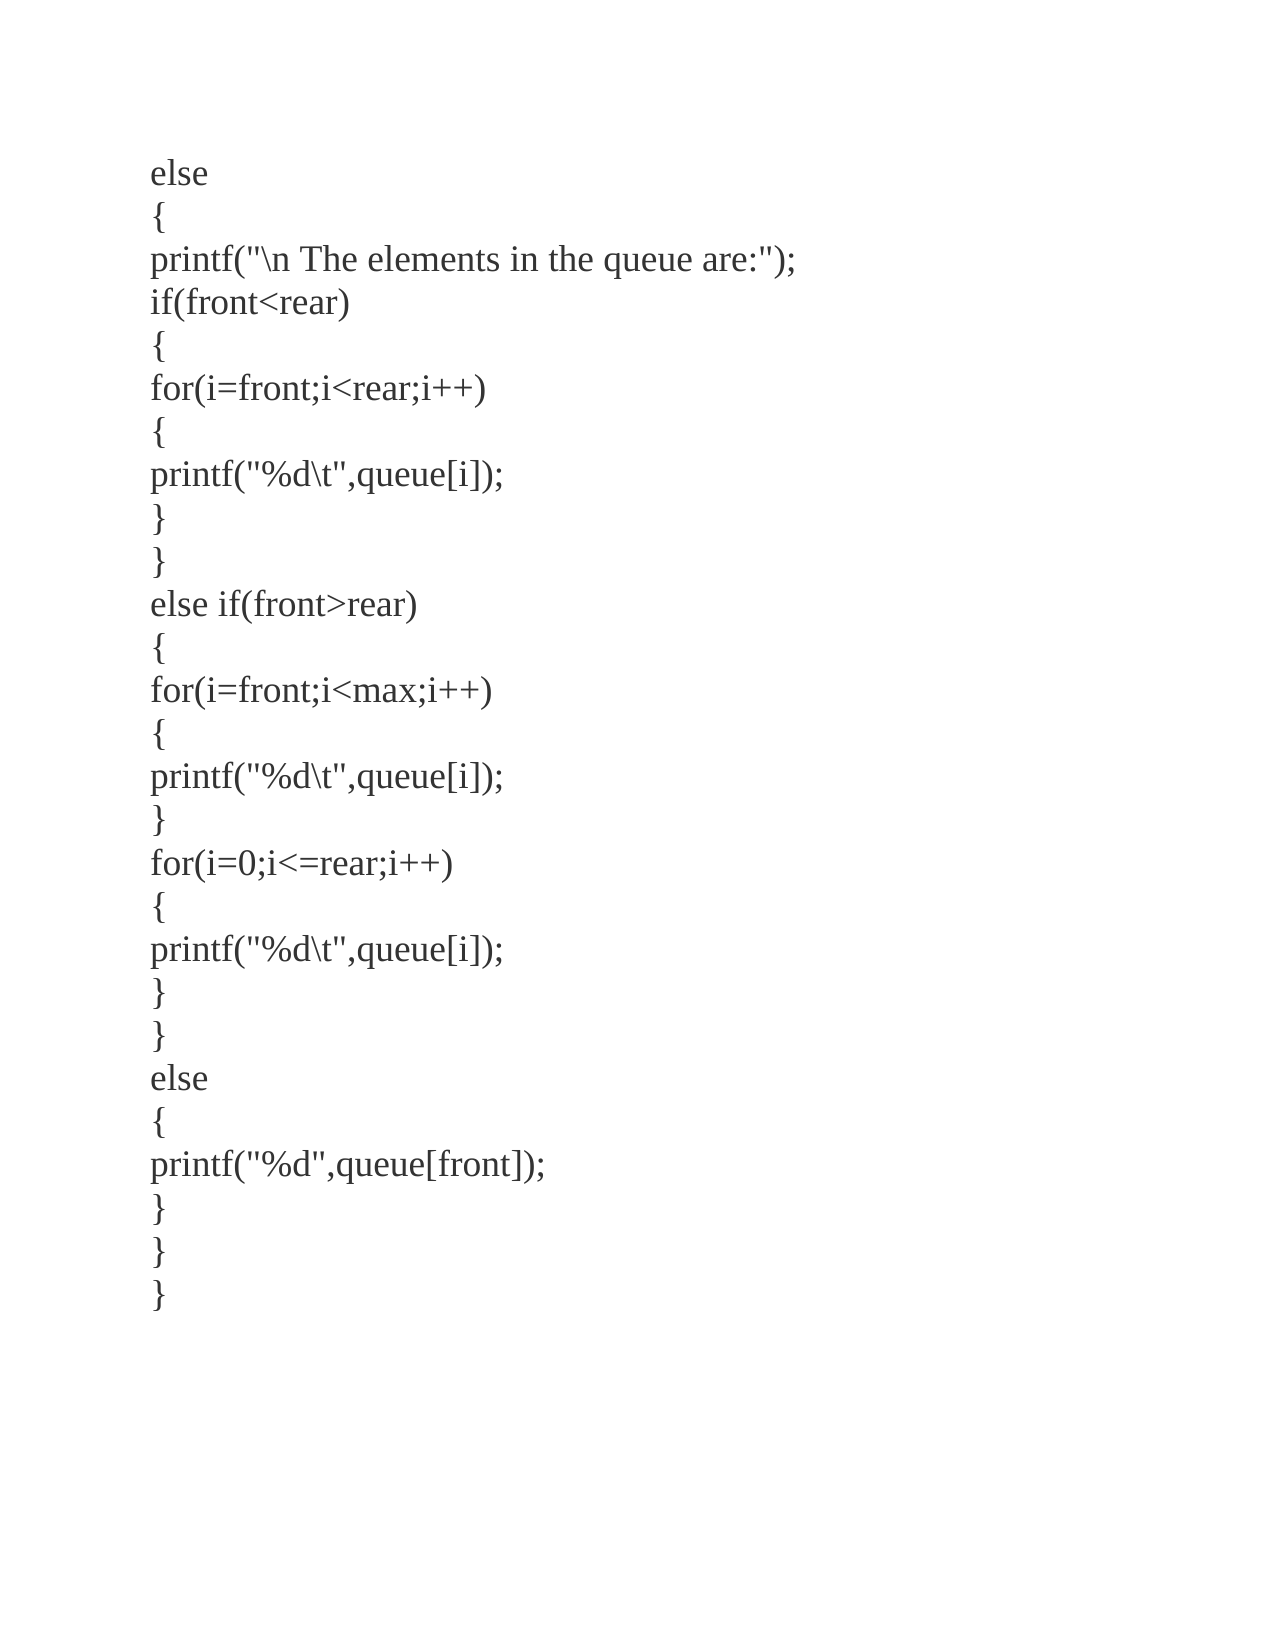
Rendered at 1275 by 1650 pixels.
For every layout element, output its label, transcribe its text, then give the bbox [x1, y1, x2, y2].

text if(front<rear) [150, 279, 1125, 322]
text { [150, 409, 1125, 452]
text printf("\n The elements in the queue are:"); [150, 236, 1125, 279]
text } [150, 495, 1125, 538]
text } [150, 538, 1125, 581]
text { [150, 193, 1125, 236]
text printf("%d\t",queue[i]); [150, 754, 1125, 797]
text else [150, 1056, 1125, 1099]
text for(i=front;i<rear;i++) [150, 366, 1125, 409]
text } [150, 1228, 1125, 1271]
text { [150, 711, 1125, 754]
text { [150, 322, 1125, 366]
text printf("%d",queue[front]); [150, 1142, 1125, 1185]
text } [150, 1271, 1125, 1314]
text for(i=front;i<max;i++) [150, 667, 1125, 711]
text } [150, 1012, 1125, 1056]
text else [150, 150, 1125, 193]
text for(i=0;i<=rear;i++) [150, 840, 1125, 883]
text } [150, 969, 1125, 1012]
text { [150, 883, 1125, 926]
text else if(front>rear) [150, 581, 1125, 624]
text } [150, 797, 1125, 840]
text printf("%d\t",queue[i]); [150, 452, 1125, 495]
text printf("%d\t",queue[i]); [150, 926, 1125, 969]
text } [150, 1185, 1125, 1228]
text { [150, 624, 1125, 667]
text { [150, 1099, 1125, 1142]
